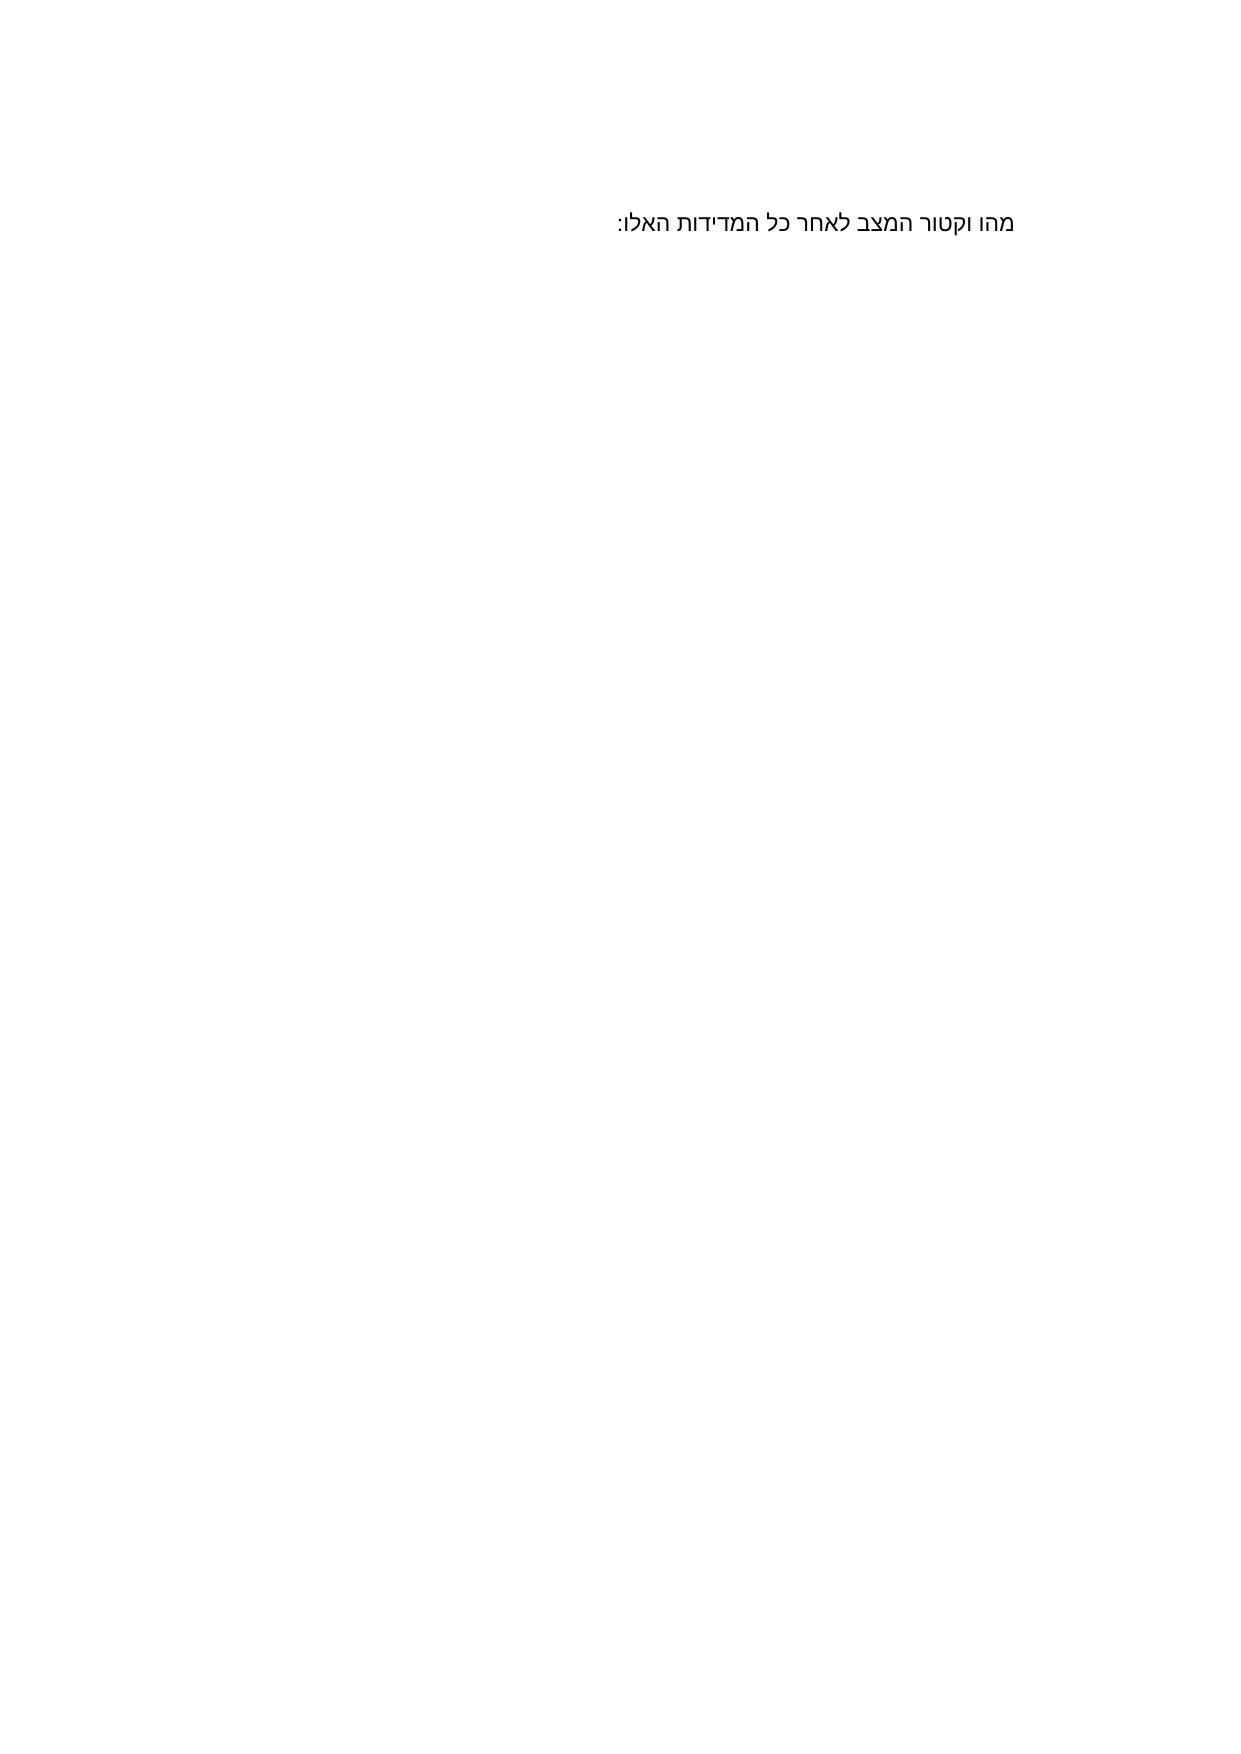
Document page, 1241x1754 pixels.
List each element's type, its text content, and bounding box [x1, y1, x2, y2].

list מהו וקטור המצב לאחר כל המדידות האלו: [150, 210, 1015, 237]
